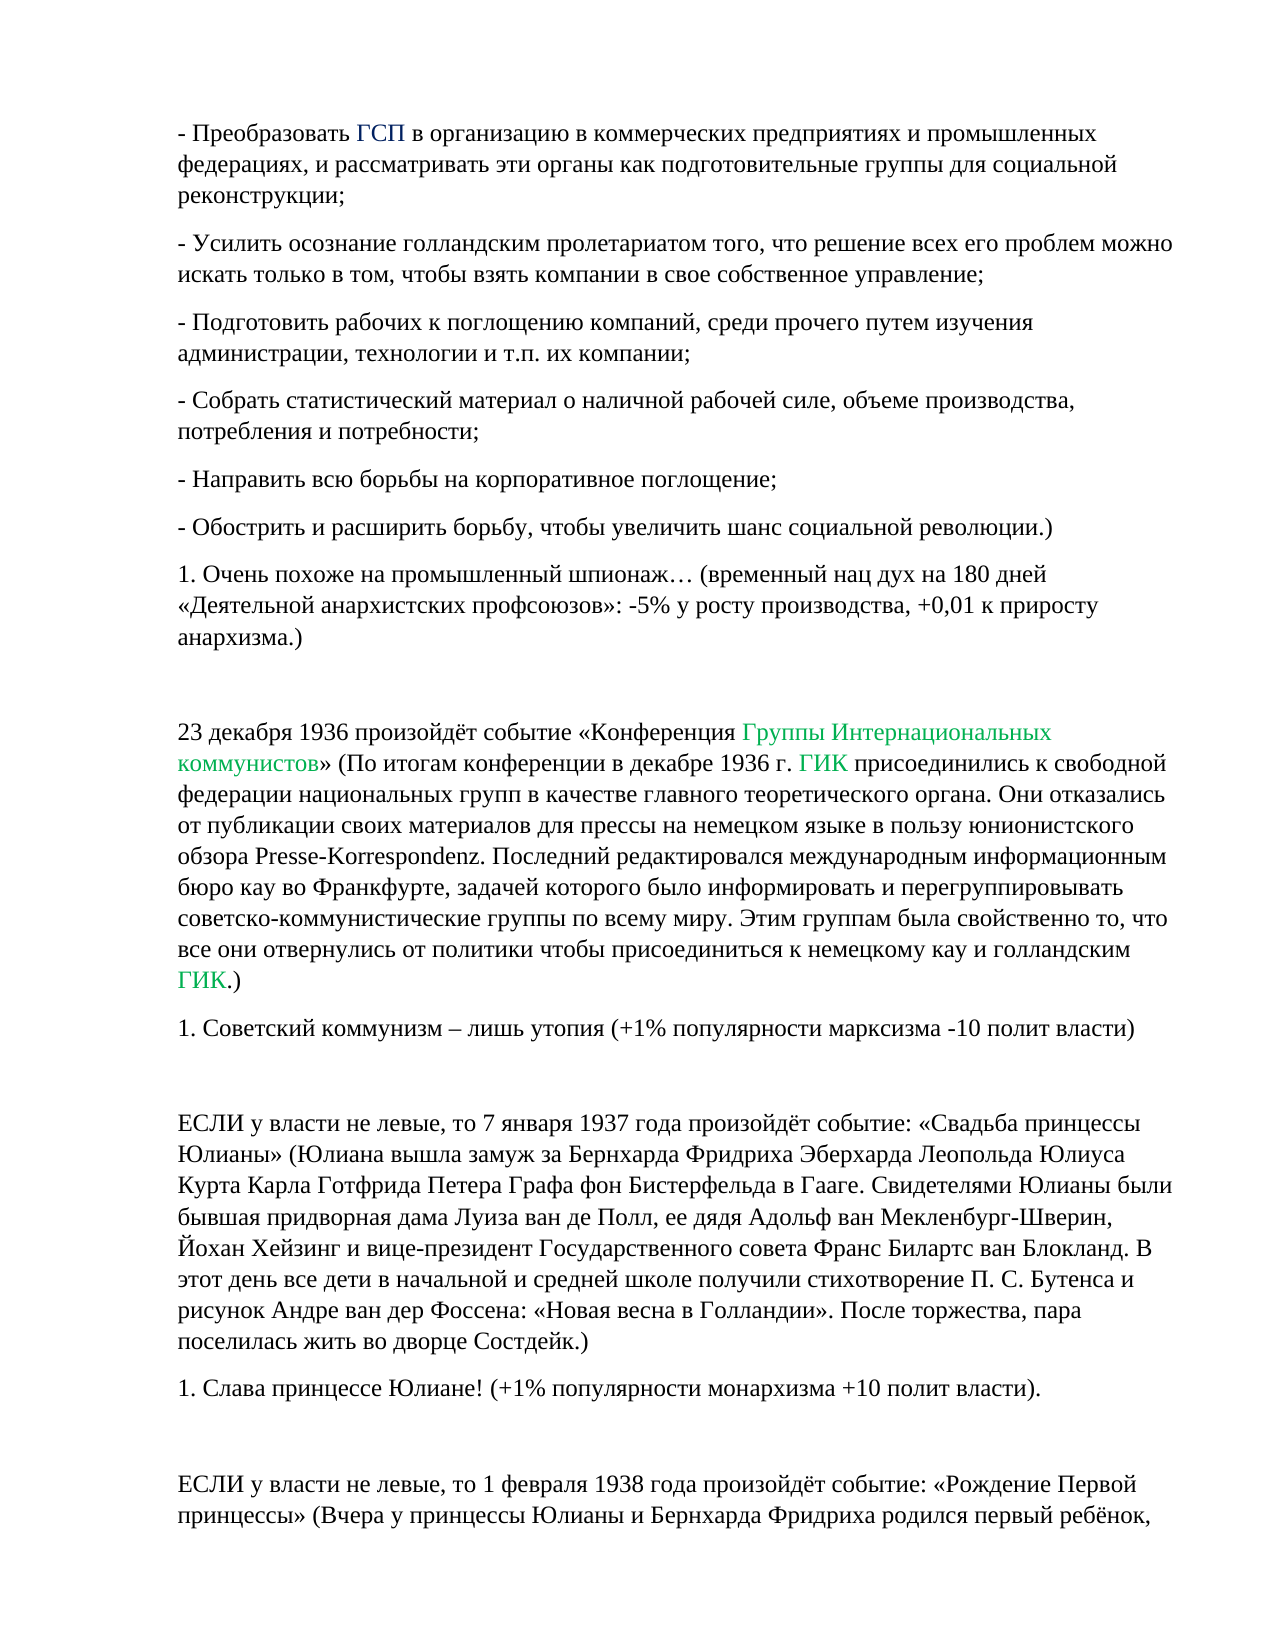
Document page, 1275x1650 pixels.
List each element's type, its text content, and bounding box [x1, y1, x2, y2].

text 23 декабря 1936 произойдёт событие «Конференция Группы Интернациональных коммунистов» (По итогам конференции в декабре 1936 г. ГИК присоединились к свободной федерации национальных групп в качестве главного теоретического органа. Они отказались от публикации своих материалов для прессы на немецком языке в пользу юнионистского обзора Presse-Korrespondenz. Последний редактировался международным информационным бюро кау во Франкфурте, задачей которого было информировать и перегруппировывать советско-коммунистические группы по всему миру. Этим группам была свойственно то, что все они отвернулись от политики чтобы присоединиться к немецкому кау и голландским ГИК.) [177, 717, 1186, 994]
text 1. Слава принцессе Юлиане! (+1% популярности монархизма +10 полит власти). [177, 1373, 1186, 1402]
text 1. Советский коммунизм – лишь утопия (+1% популярности марксизма -10 полит власти) [177, 1013, 1186, 1042]
text - Обострить и расширить борьбу, чтобы увеличить шанс социальной революции.) [177, 512, 1186, 541]
text - Подготовить рабочих к поглощению компаний, среди прочего путем изучения администрации, технологии и т.п. их компании; [177, 307, 1186, 366]
text 1. Очень похоже на промышленный шпионаж… (временный нац дух на 180 дней «Деятельной анархистских профсоюзов»: -5% у росту производства, +0,01 к приросту анархизма.) [177, 559, 1186, 650]
text - Собрать статистический материал о наличной рабочей силе, объеме производства, потребления и потребности; [177, 385, 1186, 445]
text - Направить всю борьбы на корпоративное поглощение; [177, 464, 1186, 493]
